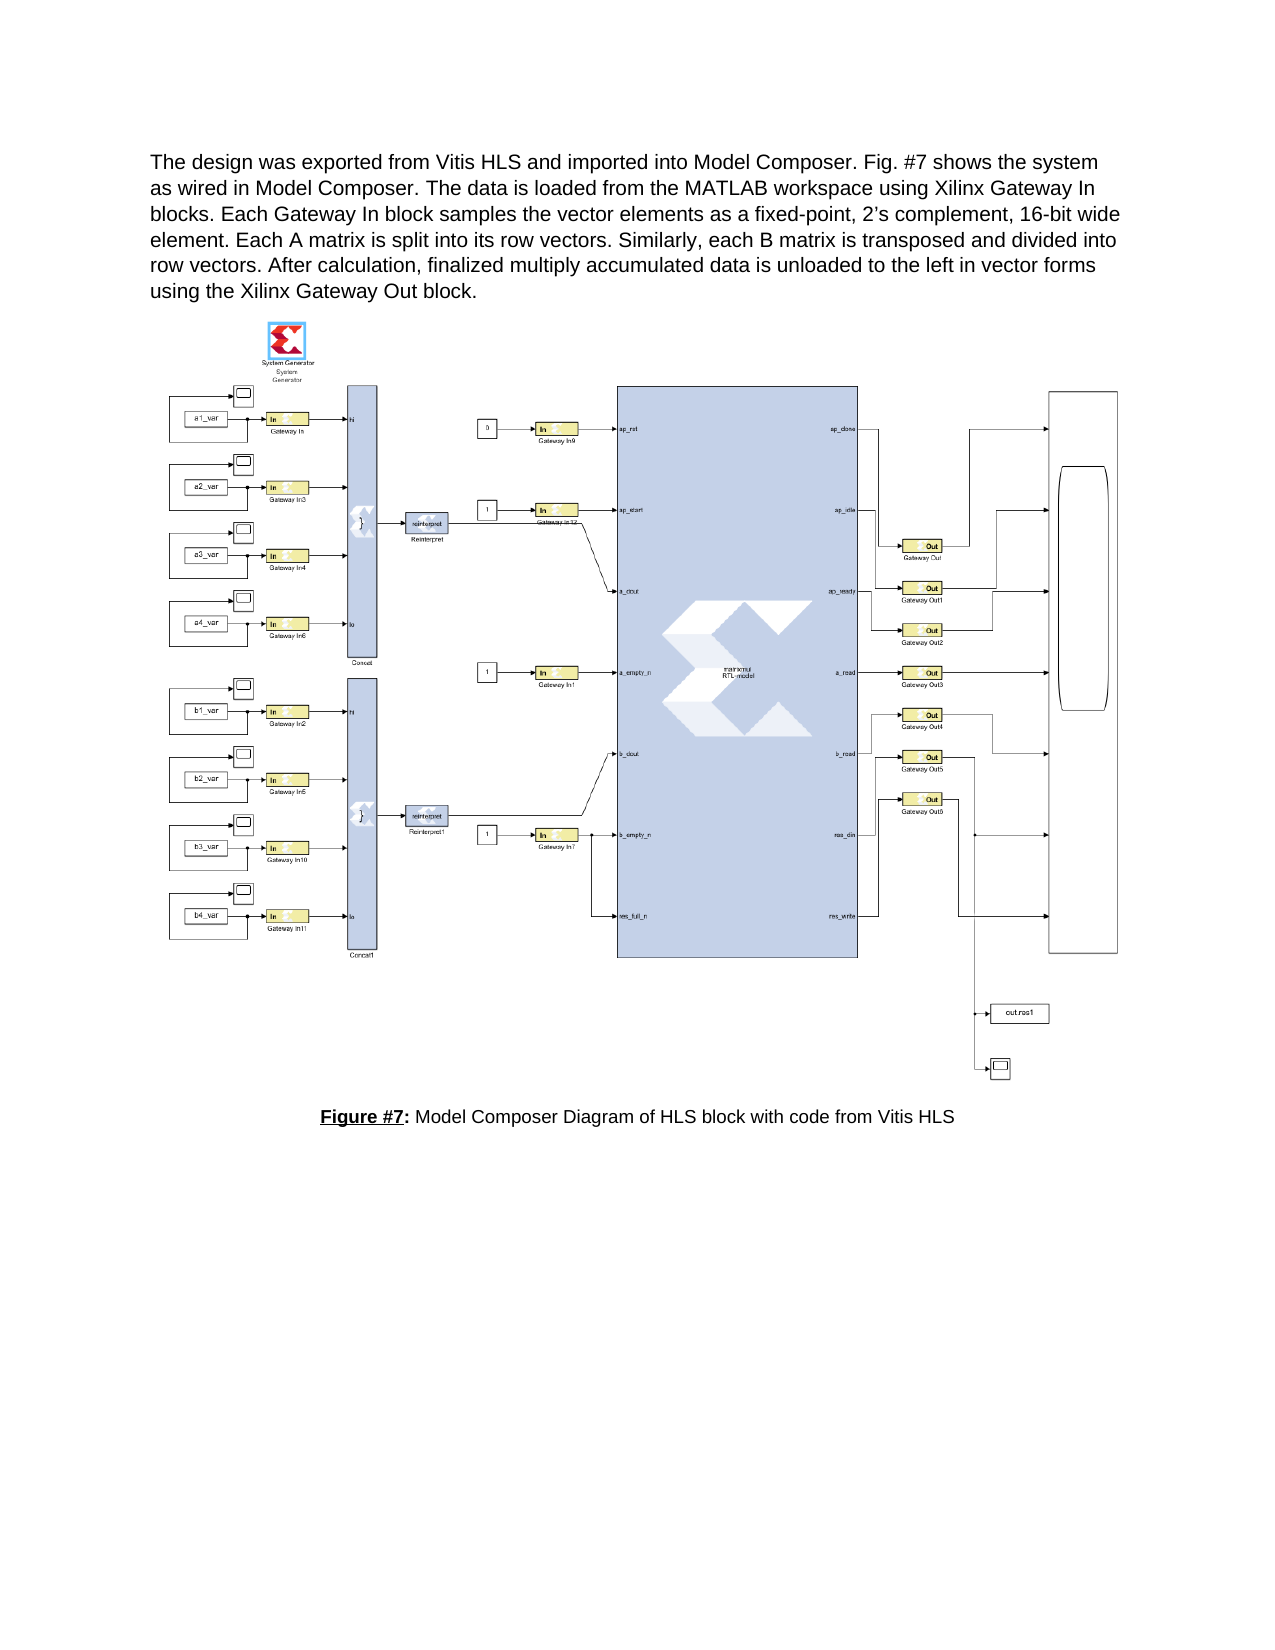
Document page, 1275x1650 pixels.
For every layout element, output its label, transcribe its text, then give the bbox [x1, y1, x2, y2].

picture [150, 321, 1125, 1087]
text Figure #7: Model Composer Diagram of HLS block with code from Vitis HLS [150, 1105, 1125, 1127]
text The design was exported from Vitis HLS and imported into Model Composer. Fig. #7 shows the system as wired in Model Composer. The data is loaded from the MATLAB workspace using Xilinx Gateway In blocks. Each Gateway In block samples the vector elements as a fixed-point, 2’s complement, 16-bit wide element. Each A matrix is split into its row vectors. Similarly, each B matrix is transposed and divided into row vectors. After calculation, finalized multiply accumulated data is unloaded to the left in vector forms using the Xilinx Gateway Out block. [150, 150, 1125, 303]
